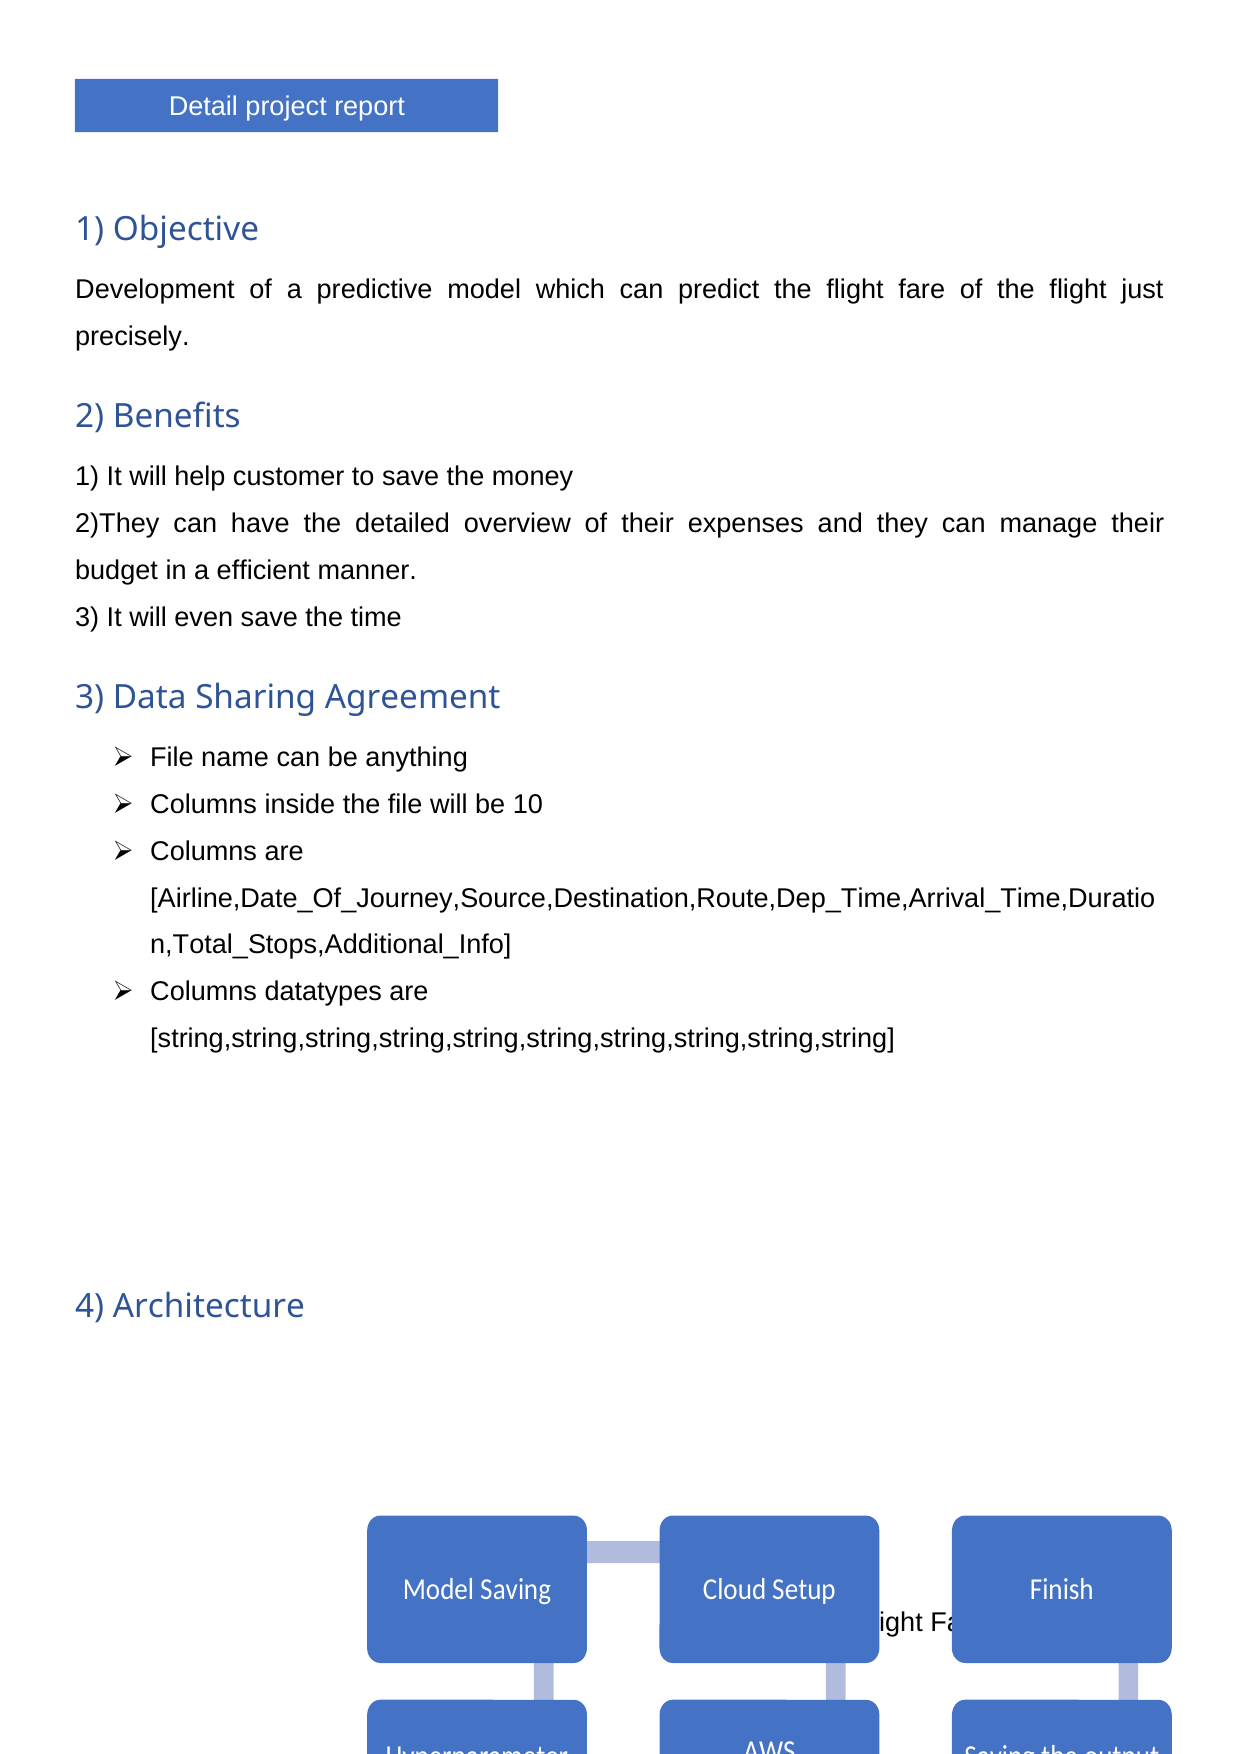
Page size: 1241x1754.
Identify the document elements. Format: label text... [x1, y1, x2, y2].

subtitle 1) Objective [75, 205, 1165, 250]
subtitle 4) Architecture [75, 1282, 1165, 1327]
list File name can be anything [112, 741, 1165, 772]
list Columns are [Airline,Date_Of_Journey,Source,Destination,Route,Dep_Time,Arrival_Time,Duration,Total_Stops,Additional_Info] [112, 834, 1165, 960]
subtitle 3) Data Sharing Agreement [75, 672, 1165, 718]
list Columns inside the file will be 10 [112, 788, 1165, 819]
text 1) It will help customer to save the money [75, 460, 1165, 491]
subtitle 2) Benefits [75, 392, 1165, 437]
text 3) It will even save the time [75, 601, 1165, 632]
text Development of a predictive model which can predict the flight fare of the flight just precisely. [75, 273, 1165, 351]
text 2)They can have the detailed overview of their expenses and they can manage their budget in a efficient manner. [75, 507, 1165, 585]
list Columns datatypes are [string,string,string,string,string,string,string,string,string,string] [112, 975, 1165, 1053]
